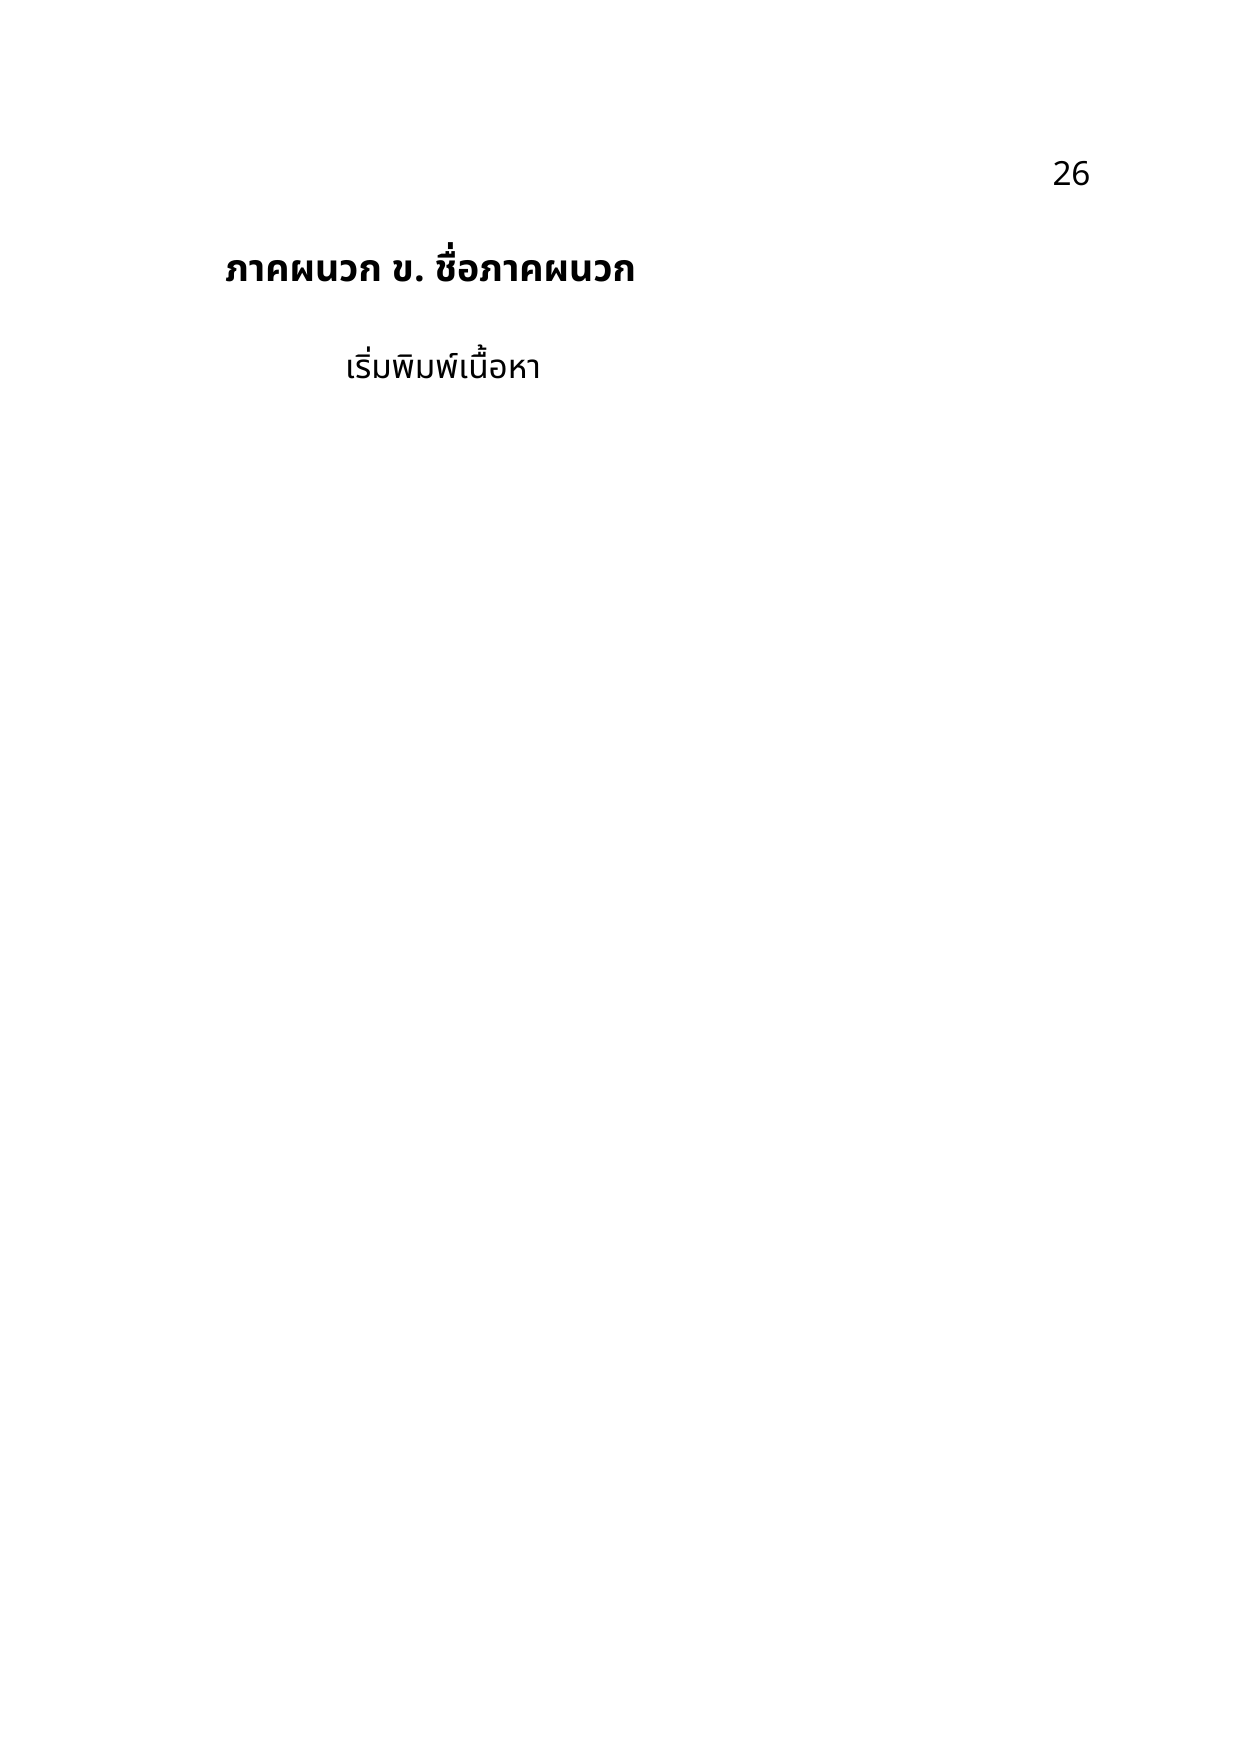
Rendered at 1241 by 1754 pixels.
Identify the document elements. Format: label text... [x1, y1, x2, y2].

text ภาคผนวก ข. ชื่อภาคผนวก [225, 241, 1090, 298]
text เริ่มพิมพ์เนื้อหา [225, 343, 1090, 439]
